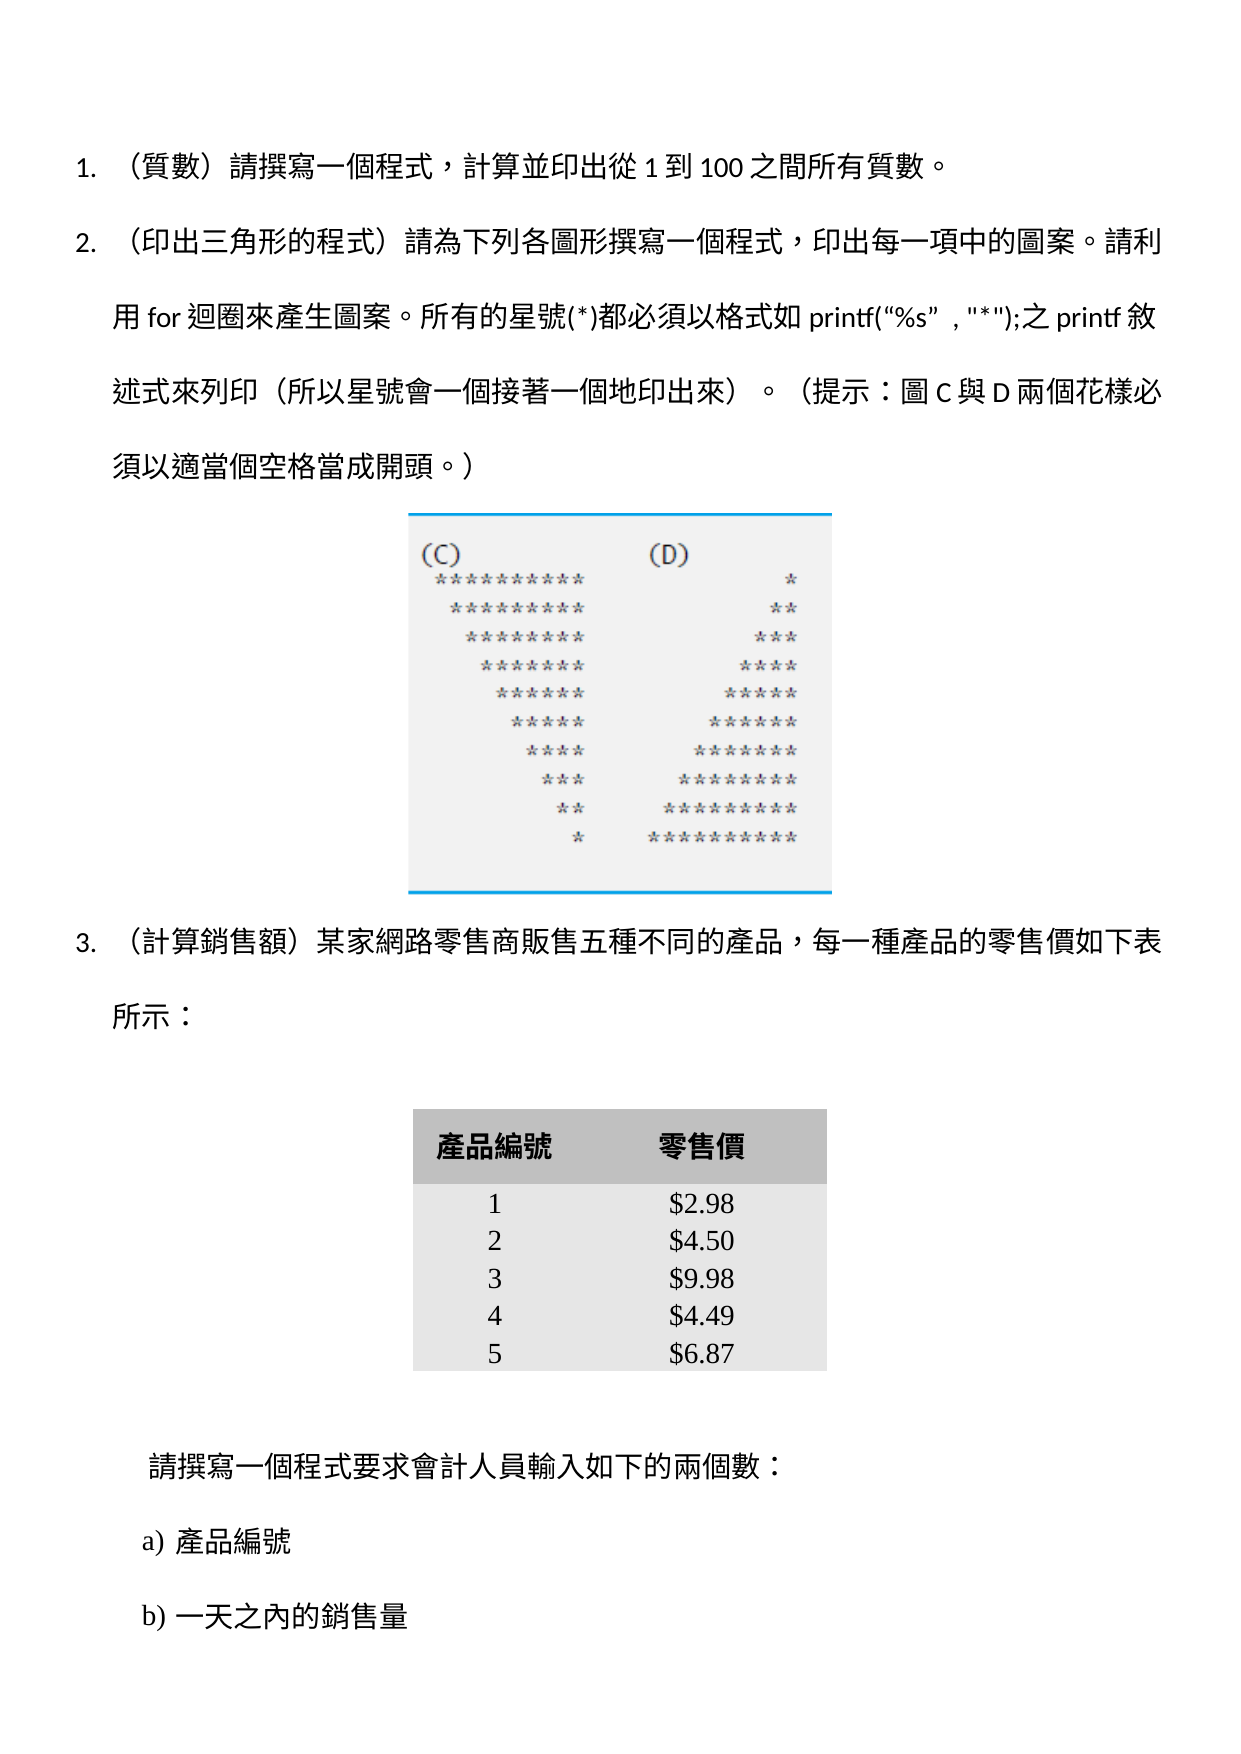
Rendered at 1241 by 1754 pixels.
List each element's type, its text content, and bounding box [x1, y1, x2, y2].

table_cell $4.50 [576, 1221, 827, 1259]
table_cell 4 [413, 1296, 576, 1334]
table_cell $6.87 [576, 1334, 827, 1371]
table_cell 2 [413, 1221, 576, 1259]
table_cell 3 [413, 1259, 576, 1296]
table_header 產品編號 [413, 1109, 576, 1184]
table_header 零售價 [576, 1109, 827, 1184]
table_cell $2.98 [576, 1184, 827, 1221]
list a) 產品編號 [112, 1502, 1165, 1577]
list （印出三角形的程式）請為下列各圖形撰寫一個程式，印出每一項中的圖案。請利用for迴圈來產生圖案。所有的星號(*)都必須以格式如printf(“%s” , "*");之printf敘述式來列印（所以星號會一個接著一個地印出來）。（提示：圖 C與D 兩個花樣必須以適當個空格當成開頭。） [75, 202, 1165, 502]
table_cell $9.98 [576, 1259, 827, 1296]
list （計算銷售額）某家網路零售商販售五種不同的產品，每一種產品的零售價如下表所示： [75, 902, 1165, 1052]
list 請撰寫一個程式要求會計人員輸入如下的兩個數： [75, 1427, 1165, 1502]
table_cell 1 [413, 1184, 576, 1221]
table_cell $4.49 [576, 1296, 827, 1334]
table_cell 5 [413, 1334, 576, 1371]
list b) 一天之內的銷售量 [112, 1577, 1165, 1652]
list （質數）請撰寫一個程式，計算並印出從1到100之間所有質數。 [75, 127, 1165, 202]
